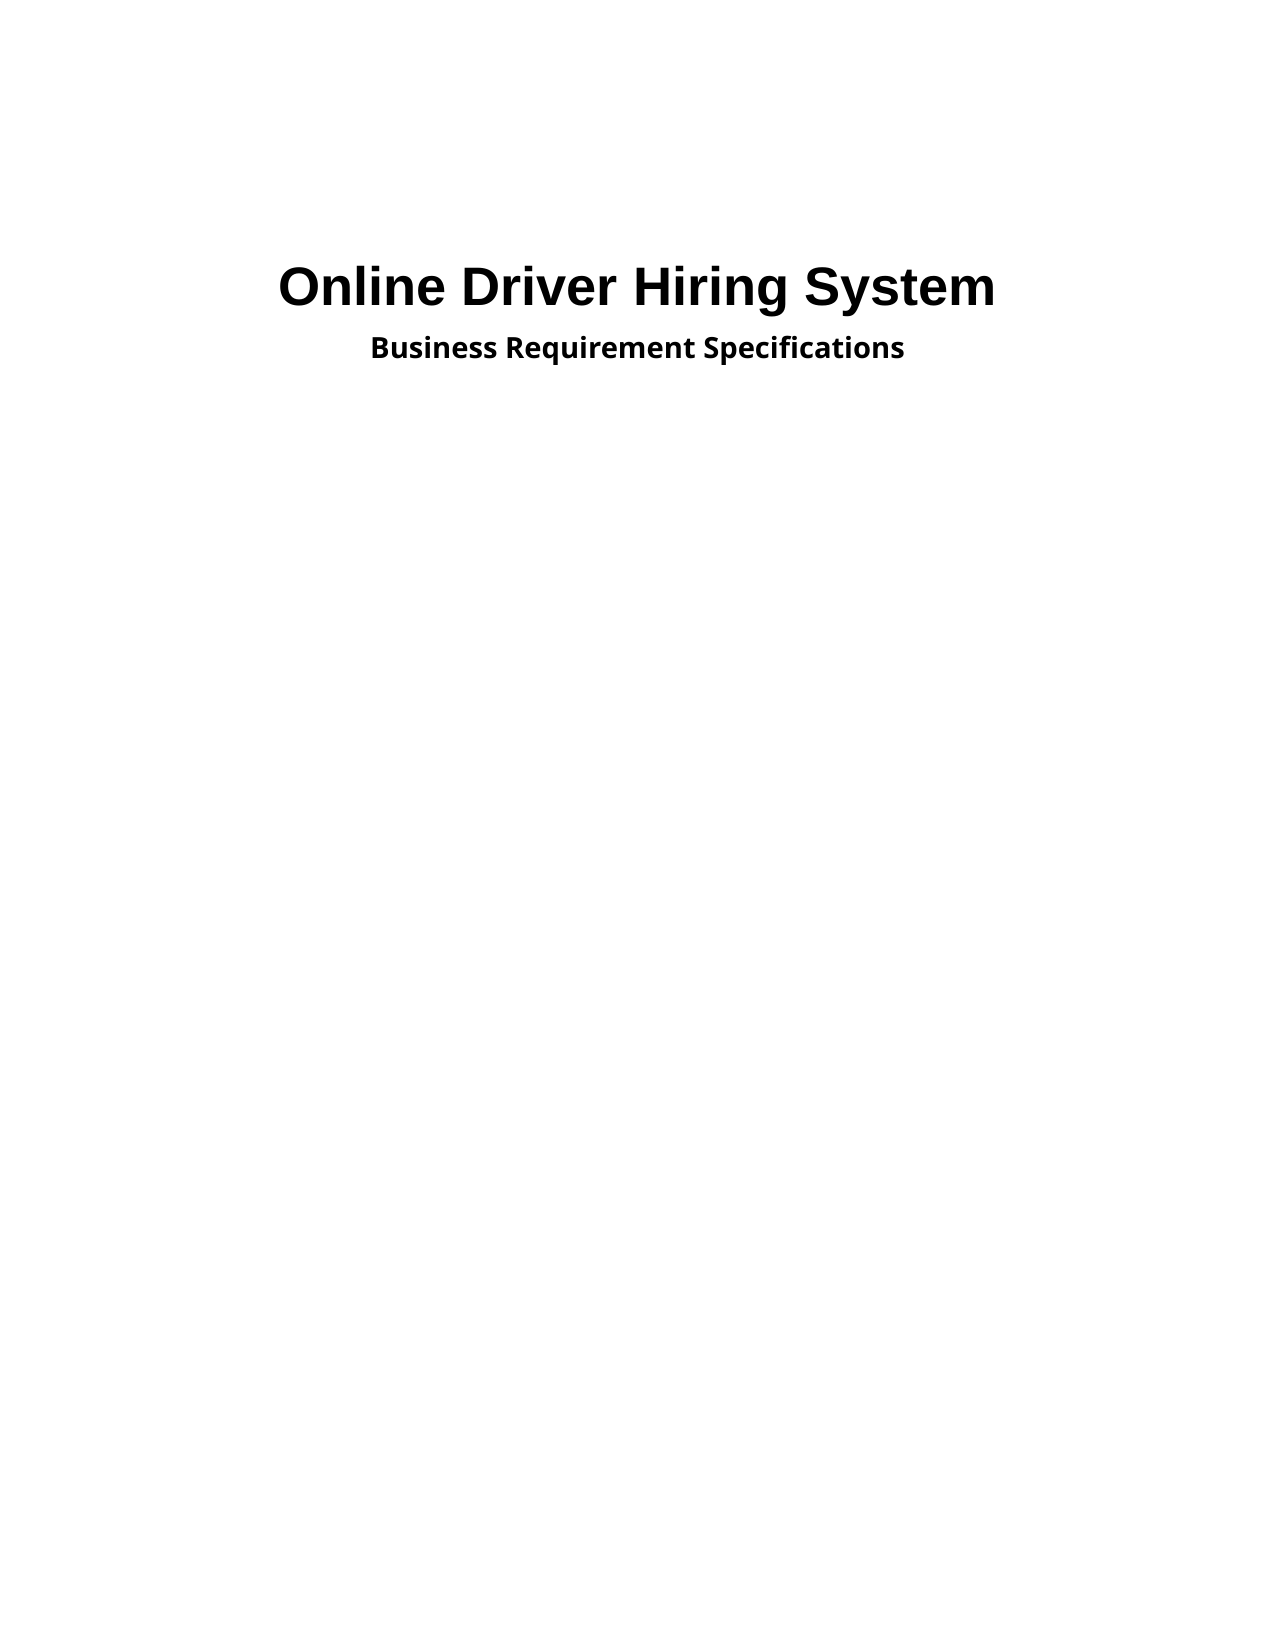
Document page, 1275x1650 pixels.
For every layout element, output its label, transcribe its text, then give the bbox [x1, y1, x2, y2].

text Business Requirement Specifications [118, 327, 1157, 367]
text Online Driver Hiring System [118, 254, 1157, 317]
